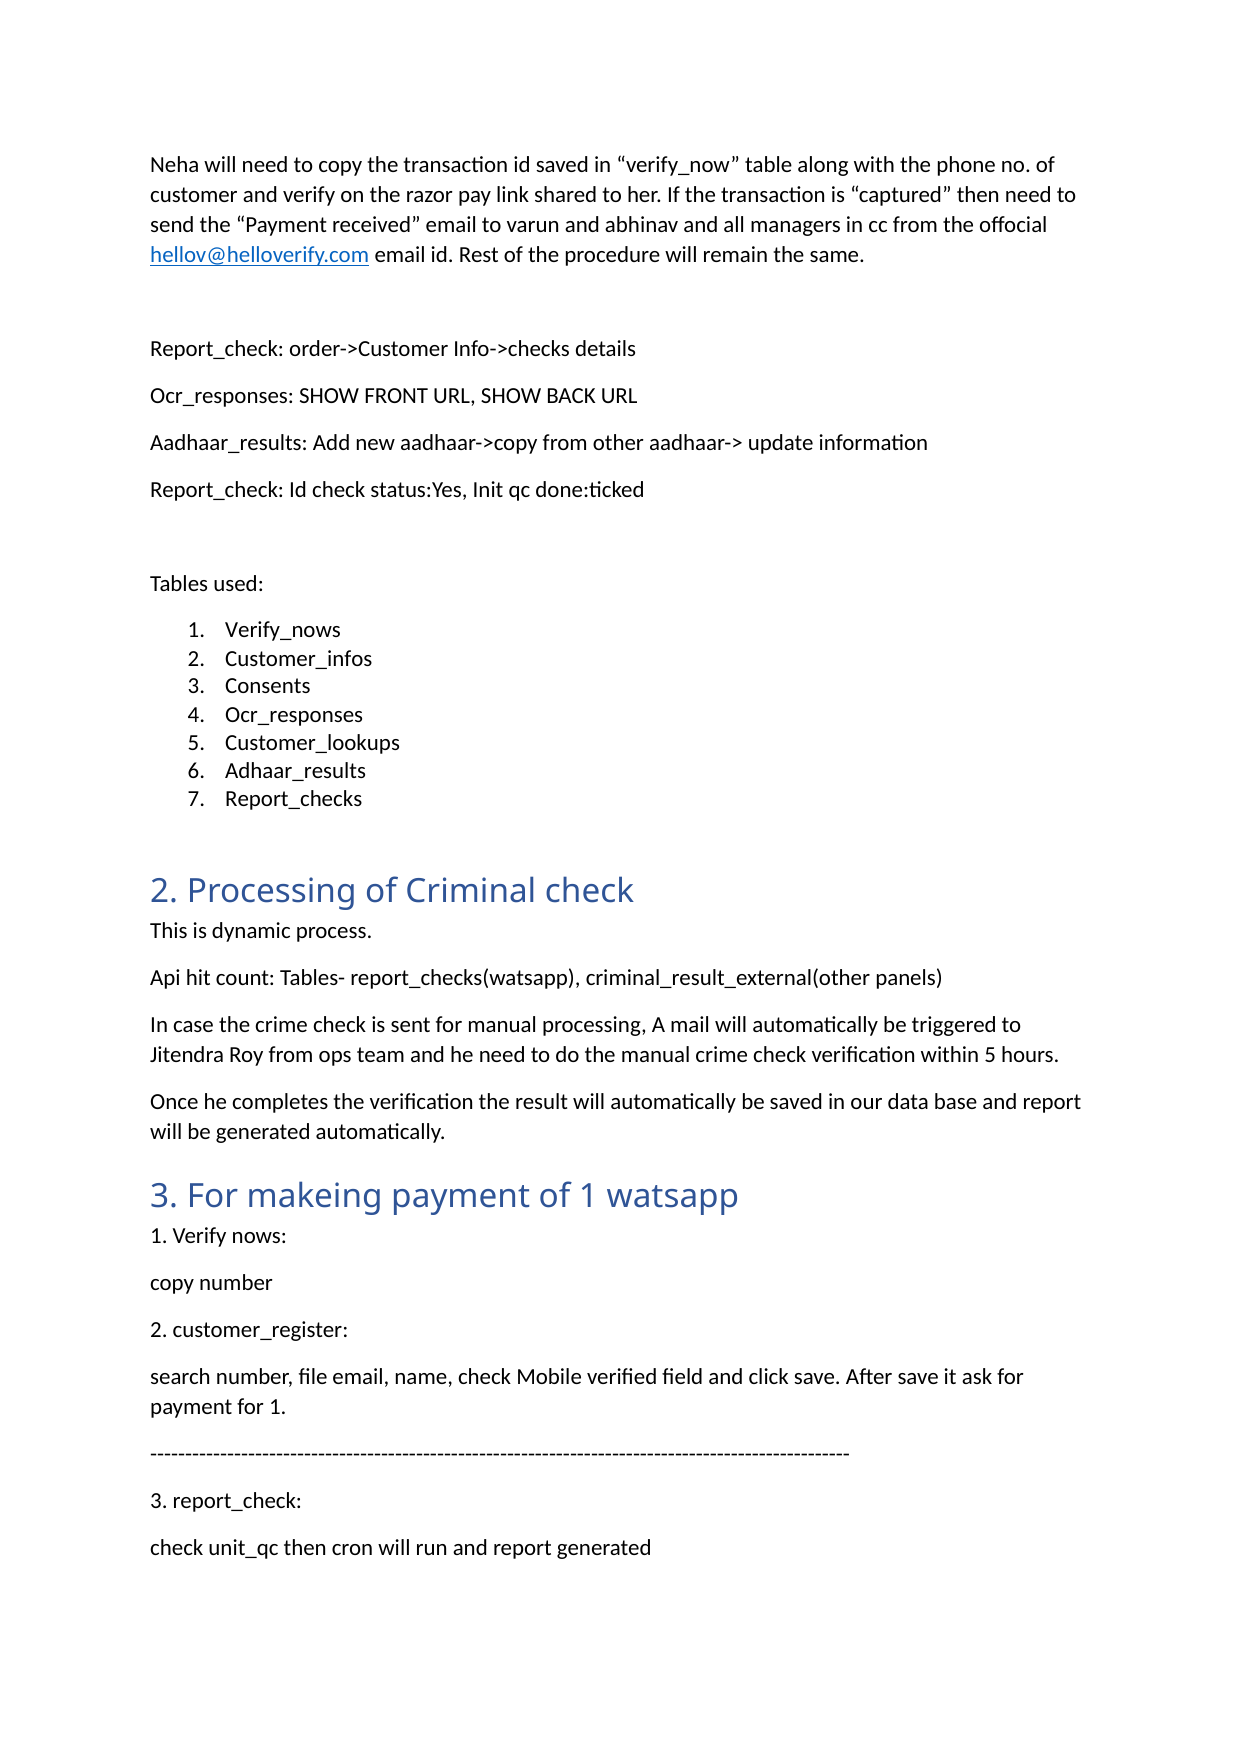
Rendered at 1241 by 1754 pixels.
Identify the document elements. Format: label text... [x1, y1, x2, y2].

text 3. report_check: [150, 1486, 1090, 1514]
text In case the crime check is sent for manual processing, A mail will automatically be triggered to Jitendra Roy from ops team and he need to do the manual crime check verification within 5 hours. [150, 1010, 1090, 1068]
list Verify_nows [187, 616, 1090, 644]
text Api hit count: Tables- report_checks(watsapp), criminal_result_external(other panels) [150, 963, 1090, 991]
subtitle 2. Processing of Criminal check [150, 867, 1090, 912]
text 2. customer_register: [150, 1315, 1090, 1343]
text search number, file email, name, check Mobile verified field and click save. After save it ask for payment for 1. [150, 1362, 1090, 1420]
list Adhaar_results [187, 756, 1090, 784]
text Ocr_responses: SHOW FRONT URL, SHOW BACK URL [150, 381, 1090, 409]
text Report_check: Id check status:Yes, Init qc done:ticked [150, 475, 1090, 503]
text ---------------------------------------------------------------------------------------------------- [150, 1439, 1090, 1467]
text Neha will need to copy the transaction id saved in “verify_now” table along with the phone no. of customer and verify on the razor pay link shared to her. If the transaction is “captured” then need to send the “Payment received” email to varun and abhinav and all managers in cc from the offocial hellov@helloverify.com email id. Rest of the procedure will remain the same. [150, 150, 1090, 269]
text Aadhaar_results: Add new aadhaar->copy from other aadhaar-> update information [150, 428, 1090, 456]
text check unit_qc then cron will run and report generated [150, 1533, 1090, 1561]
subtitle 3. For makeing payment of 1 watsapp [150, 1172, 1090, 1218]
text This is dynamic process. [150, 916, 1090, 944]
list Consents [187, 672, 1090, 700]
list Customer_lookups [187, 728, 1090, 756]
text Report_check: order->Customer Info->checks details [150, 334, 1090, 362]
text copy number [150, 1268, 1090, 1296]
list Report_checks [187, 784, 1090, 812]
text 1. Verify nows: [150, 1221, 1090, 1249]
text Tables used: [150, 569, 1090, 597]
list Ocr_responses [187, 700, 1090, 728]
list Customer_infos [187, 644, 1090, 672]
text Once he completes the verification the result will automatically be saved in our data base and report will be generated automatically. [150, 1087, 1090, 1145]
